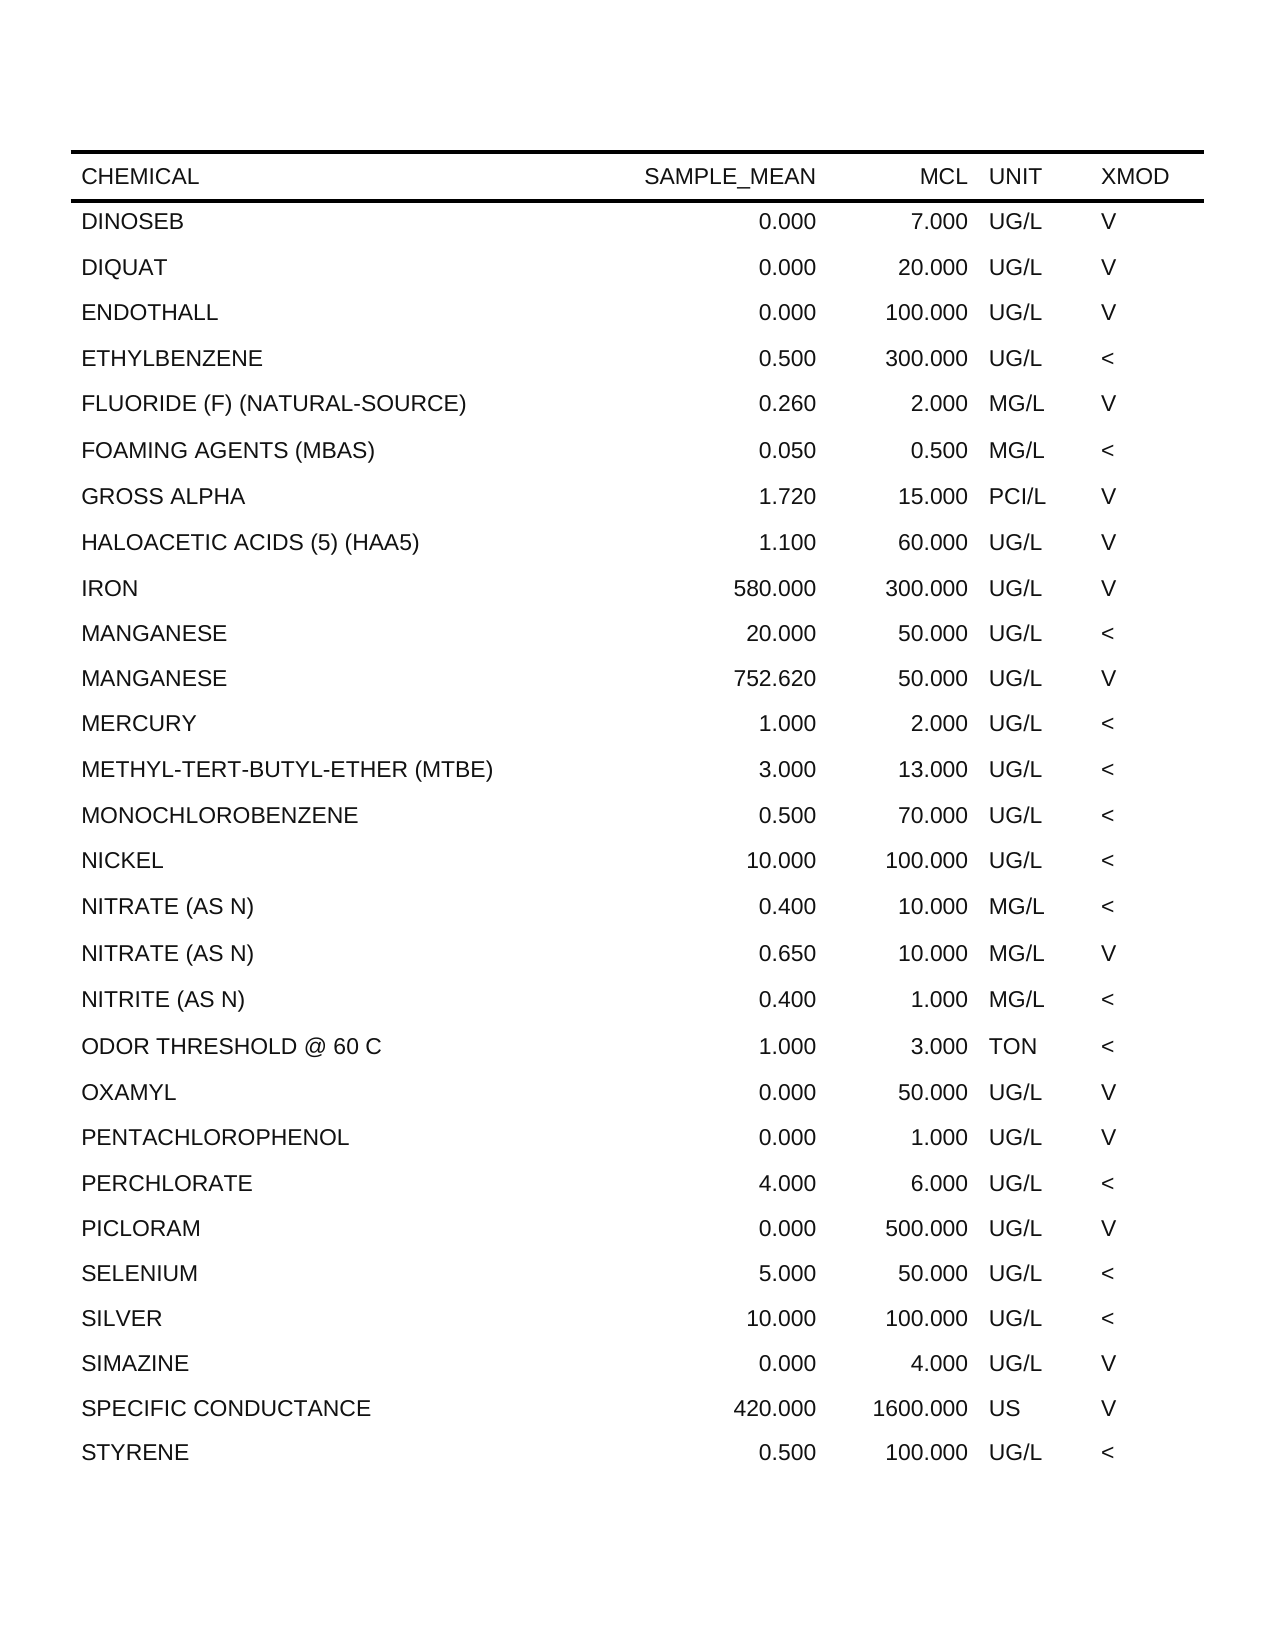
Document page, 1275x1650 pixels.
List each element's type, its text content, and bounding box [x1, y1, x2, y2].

table_cell ODOR THRESHOLD @ 60 C [71, 1023, 614, 1070]
table_cell < [1090, 610, 1204, 656]
table_cell MANGANESE [71, 610, 614, 656]
table_cell ETHYLBENZENE [71, 335, 614, 380]
table_cell STYRENE [71, 1430, 614, 1475]
table_cell 0.000 [614, 1341, 826, 1386]
table_cell 100.000 [826, 290, 978, 335]
table_cell UG/L [978, 290, 1090, 335]
table_cell 50.000 [826, 610, 978, 656]
table_cell 1.000 [614, 701, 826, 746]
table_cell 7.000 [826, 203, 978, 244]
table_cell UG/L [978, 656, 1090, 701]
table_cell UG/L [978, 1430, 1090, 1475]
table_cell UG/L [978, 1341, 1090, 1386]
table_cell V [1090, 519, 1204, 565]
table_cell 13.000 [826, 746, 978, 793]
table_cell 752.620 [614, 656, 826, 701]
table_cell < [1090, 1251, 1204, 1296]
table_cell MONOCHLOROBENZENE [71, 793, 614, 838]
table_cell PCI/L [978, 474, 1090, 519]
table_cell < [1090, 1160, 1204, 1205]
table_cell IRON [71, 565, 614, 610]
table_cell 0.000 [614, 1205, 826, 1251]
table_cell 0.500 [614, 1430, 826, 1475]
table_cell 10.000 [826, 883, 978, 929]
table_cell UG/L [978, 335, 1090, 380]
table_cell 5.000 [614, 1251, 826, 1296]
table_cell V [1090, 1386, 1204, 1430]
table_cell 15.000 [826, 474, 978, 519]
table_cell UG/L [978, 701, 1090, 746]
table_cell < [1090, 1296, 1204, 1341]
table_cell V [1090, 1341, 1204, 1386]
table_cell UG/L [978, 1296, 1090, 1341]
table_cell 20.000 [826, 244, 978, 290]
table_cell < [1090, 883, 1204, 929]
table_header SAMPLE_MEAN [614, 154, 826, 198]
table_cell ENDOTHALL [71, 290, 614, 335]
table_header XMOD [1090, 154, 1204, 198]
table_cell PENTACHLOROPHENOL [71, 1115, 614, 1160]
table_cell FOAMING AGENTS (MBAS) [71, 427, 614, 473]
table_cell UG/L [978, 203, 1090, 244]
table_cell 3.000 [826, 1023, 978, 1070]
table_cell 0.500 [614, 793, 826, 838]
table_cell 0.400 [614, 976, 826, 1023]
table_cell OXAMYL [71, 1070, 614, 1115]
table_cell 100.000 [826, 838, 978, 883]
table_cell 0.260 [614, 380, 826, 427]
table_cell PICLORAM [71, 1205, 614, 1251]
table_cell MANGANESE [71, 656, 614, 701]
table_cell 50.000 [826, 1251, 978, 1296]
table_cell 1.100 [614, 519, 826, 565]
table_cell UG/L [978, 1070, 1090, 1115]
table_cell 50.000 [826, 656, 978, 701]
table_cell 300.000 [826, 565, 978, 610]
table_cell DIQUAT [71, 244, 614, 290]
table_cell UG/L [978, 838, 1090, 883]
table_cell 1.000 [614, 1023, 826, 1070]
table_cell UG/L [978, 1115, 1090, 1160]
table_cell 0.500 [826, 427, 978, 473]
table_cell < [1090, 1023, 1204, 1070]
table_cell 0.650 [614, 930, 826, 976]
table_cell UG/L [978, 519, 1090, 565]
table_cell 10.000 [614, 1296, 826, 1341]
table_cell 0.050 [614, 427, 826, 473]
table_cell < [1090, 746, 1204, 793]
table_cell SIMAZINE [71, 1341, 614, 1386]
table_cell V [1090, 380, 1204, 427]
table_cell 0.000 [614, 1070, 826, 1115]
table_cell 0.000 [614, 203, 826, 244]
table_cell V [1090, 203, 1204, 244]
table_cell UG/L [978, 1251, 1090, 1296]
table_cell 100.000 [826, 1430, 978, 1475]
table_cell UG/L [978, 793, 1090, 838]
table_cell < [1090, 335, 1204, 380]
table_cell 1.720 [614, 474, 826, 519]
table_cell PERCHLORATE [71, 1160, 614, 1205]
table_cell V [1090, 1070, 1204, 1115]
table_cell 580.000 [614, 565, 826, 610]
table_cell TON [978, 1023, 1090, 1070]
table_cell 4.000 [614, 1160, 826, 1205]
table_cell 100.000 [826, 1296, 978, 1341]
table_cell 50.000 [826, 1070, 978, 1115]
table_cell UG/L [978, 1205, 1090, 1251]
table_cell UG/L [978, 1160, 1090, 1205]
table_cell 1.000 [826, 1115, 978, 1160]
table_cell 0.000 [614, 244, 826, 290]
table_cell 0.400 [614, 883, 826, 929]
table_cell UG/L [978, 610, 1090, 656]
table_cell 500.000 [826, 1205, 978, 1251]
table_cell GROSS ALPHA [71, 474, 614, 519]
table_cell 1.000 [826, 976, 978, 1023]
table_cell 300.000 [826, 335, 978, 380]
table_cell NICKEL [71, 838, 614, 883]
table_cell MG/L [978, 930, 1090, 976]
table_cell HALOACETIC ACIDS (5) (HAA5) [71, 519, 614, 565]
table_cell V [1090, 656, 1204, 701]
table_cell US [978, 1386, 1090, 1430]
table_cell V [1090, 1115, 1204, 1160]
table_cell 420.000 [614, 1386, 826, 1430]
table_cell SELENIUM [71, 1251, 614, 1296]
table_cell NITRATE (AS N) [71, 883, 614, 929]
table_cell < [1090, 701, 1204, 746]
table_cell UG/L [978, 565, 1090, 610]
table_cell UG/L [978, 746, 1090, 793]
table_cell 0.500 [614, 335, 826, 380]
table_cell MG/L [978, 427, 1090, 473]
table_cell 6.000 [826, 1160, 978, 1205]
table_cell < [1090, 1430, 1204, 1475]
table_header UNIT [978, 154, 1090, 198]
table_cell MG/L [978, 380, 1090, 427]
table_cell MG/L [978, 883, 1090, 929]
table_cell SILVER [71, 1296, 614, 1341]
table_cell 1600.000 [826, 1386, 978, 1430]
table_cell V [1090, 290, 1204, 335]
table_cell V [1090, 1205, 1204, 1251]
table_cell 2.000 [826, 380, 978, 427]
table_cell MERCURY [71, 701, 614, 746]
table_cell < [1090, 427, 1204, 473]
table_header CHEMICAL [71, 154, 614, 198]
table_cell 0.000 [614, 290, 826, 335]
table_cell MG/L [978, 976, 1090, 1023]
table_cell SPECIFIC CONDUCTANCE [71, 1386, 614, 1430]
table_cell V [1090, 244, 1204, 290]
table_cell V [1090, 474, 1204, 519]
table_header MCL [826, 154, 978, 198]
table_cell < [1090, 838, 1204, 883]
table_cell FLUORIDE (F) (NATURAL-SOURCE) [71, 380, 614, 427]
table_cell < [1090, 793, 1204, 838]
table_cell V [1090, 930, 1204, 976]
table_cell V [1090, 565, 1204, 610]
table_cell 70.000 [826, 793, 978, 838]
table_cell METHYL-TERT-BUTYL-ETHER (MTBE) [71, 746, 614, 793]
table_cell < [1090, 976, 1204, 1023]
table_cell 60.000 [826, 519, 978, 565]
table_cell DINOSEB [71, 203, 614, 244]
table_cell 0.000 [614, 1115, 826, 1160]
table_cell NITRITE (AS N) [71, 976, 614, 1023]
table_cell 2.000 [826, 701, 978, 746]
table_cell 10.000 [826, 930, 978, 976]
table_cell 4.000 [826, 1341, 978, 1386]
table_cell NITRATE (AS N) [71, 930, 614, 976]
table_cell 10.000 [614, 838, 826, 883]
table_cell 20.000 [614, 610, 826, 656]
table_cell UG/L [978, 244, 1090, 290]
table_cell 3.000 [614, 746, 826, 793]
